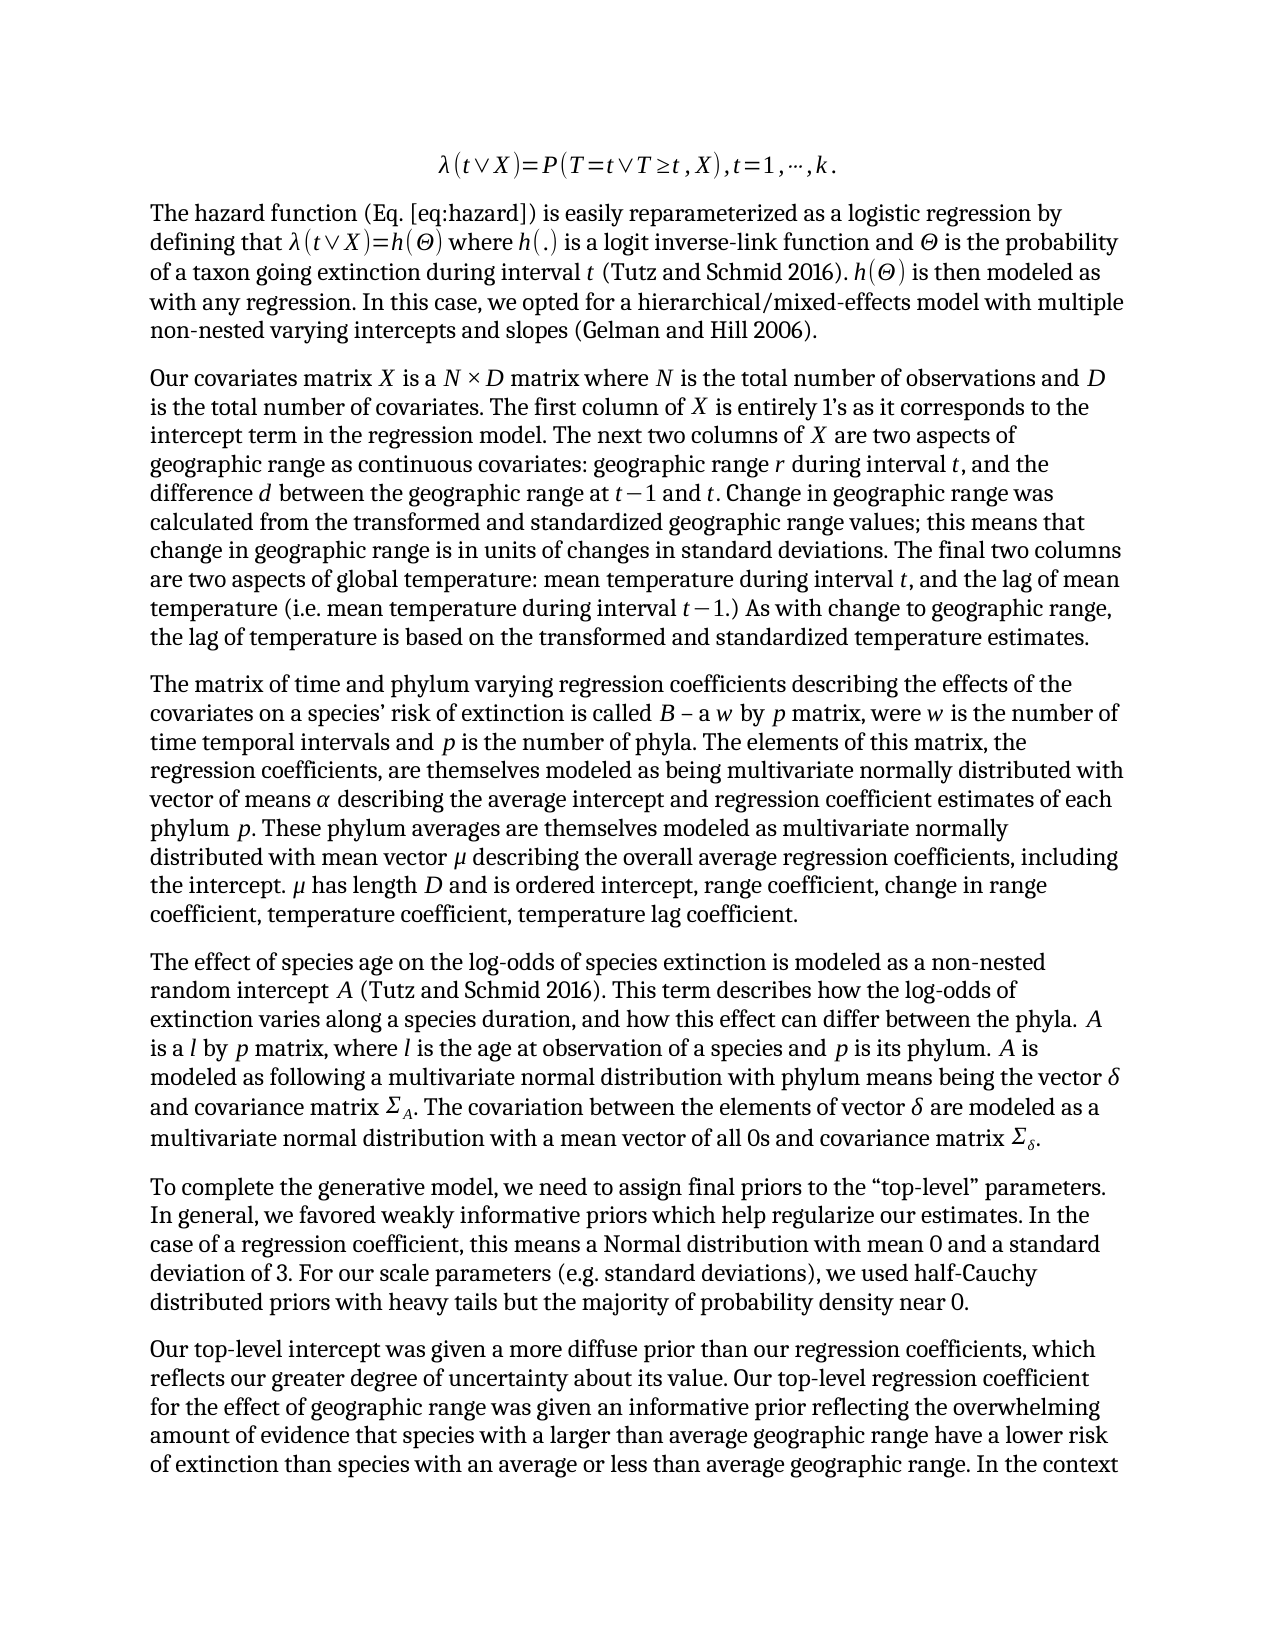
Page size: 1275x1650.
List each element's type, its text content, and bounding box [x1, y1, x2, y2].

text To complete the generative model, we need to assign final priors to the “top-level” parameters. In general, we favored weakly informative priors which help regularize our estimates. In the case of a regression coefficient, this means a Normal distribution with mean 0 and a standard deviation of 3. For our scale parameters (e.g. standard deviations), we used half-Cauchy distributed priors with heavy tails but the majority of probability density near 0. [150, 1173, 1125, 1316]
text Our covariates matrix is a matrix where is the total number of observations and is the total number of covariates. The first column of is entirely 1’s as it corresponds to the intercept term in the regression model. The next two columns of are two aspects of geographic range as continuous covariates: geographic range during interval , and the difference between the geographic range at and . Change in geographic range was calculated from the transformed and standardized geographic range values; this means that change in geographic range is in units of changes in standard deviations. The final two columns are two aspects of global temperature: mean temperature during interval , and the lag of mean temperature (i.e. mean temperature during interval .) As with change to geographic range, the lag of temperature is based on the transformed and standardized temperature estimates. [150, 364, 1125, 651]
text The matrix of time and phylum varying regression coefficients describing the effects of the covariates on a species’ risk of extinction is called – a by matrix, were is the number of time temporal intervals and is the number of phyla. The elements of this matrix, the regression coefficients, are themselves modeled as being multivariate normally distributed with vector of means describing the average intercept and regression coefficient estimates of each phylum . These phylum averages are themselves modeled as multivariate normally distributed with mean vector describing the overall average regression coefficients, including the intercept. has length and is ordered intercept, range coefficient, change in range coefficient, temperature coefficient, temperature lag coefficient. [150, 670, 1125, 929]
text The hazard function (Eq. [eq:hazard]) is easily reparameterized as a logistic regression by defining that where is a logit inverse-link function and is the probability of a taxon going extinction during interval (Tutz and Schmid 2016). is then modeled as with any regression. In this case, we opted for a hierarchical/mixed-effects model with multiple non-nested varying intercepts and slopes (Gelman and Hill 2006). [150, 199, 1125, 345]
text The effect of species age on the log-odds of species extinction is modeled as a non-nested random intercept (Tutz and Schmid 2016). This term describes how the log-odds of extinction varies along a species duration, and how this effect can differ between the phyla. is a by matrix, where is the age at observation of a species and is its phylum. is modeled as following a multivariate normal distribution with phylum means being the vector and covariance matrix . The covariation between the elements of vector are modeled as a multivariate normal distribution with a mean vector of all 0s and covariance matrix . [150, 947, 1125, 1154]
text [150, 1335, 1125, 1479]
